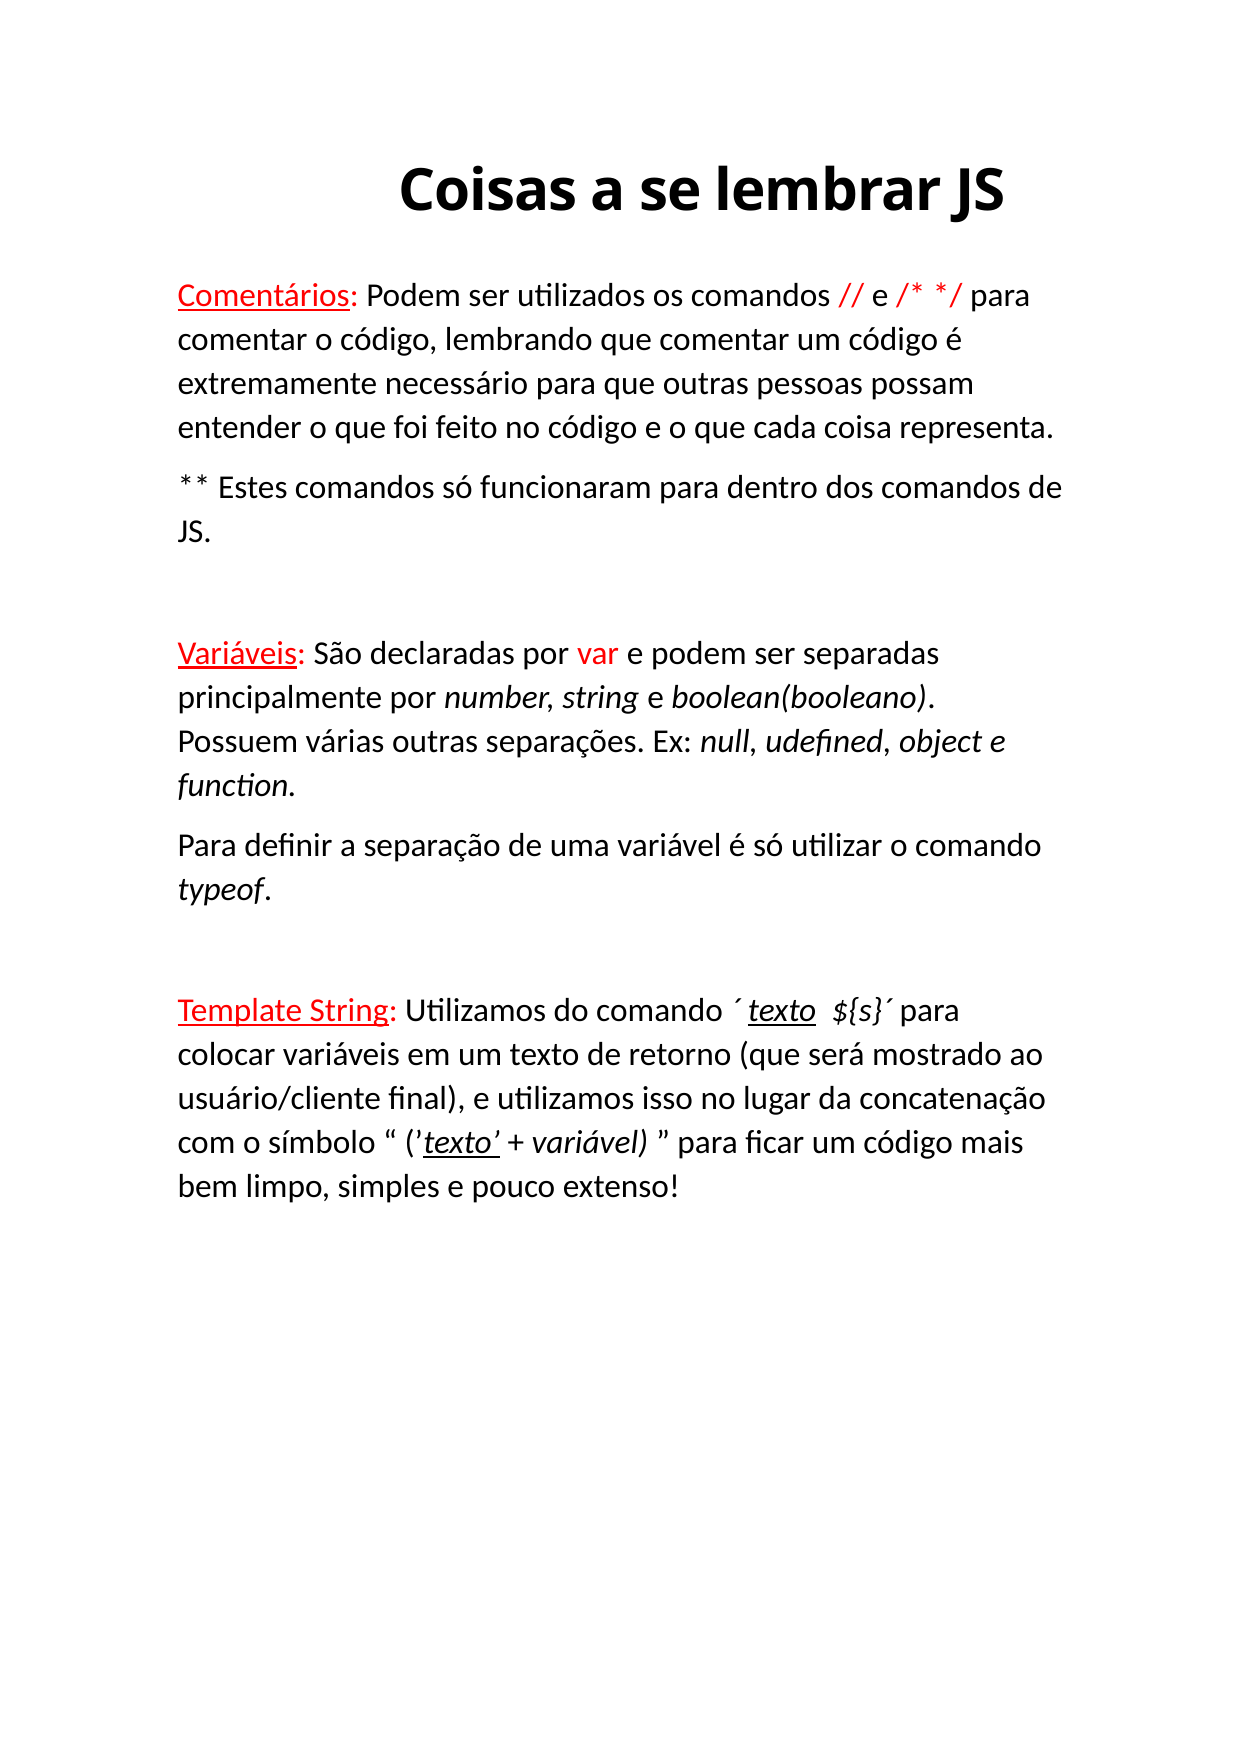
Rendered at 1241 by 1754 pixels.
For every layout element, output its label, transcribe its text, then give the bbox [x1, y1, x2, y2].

text Comentários: Podem ser utilizados os comandos // e /* */ para comentar o código, lembrando que comentar um código é extremamente necessário para que outras pessoas possam entender o que foi feito no código e o que cada coisa representa. [177, 274, 1063, 447]
text Variáveis: São declaradas por var e podem ser separadas principalmente por number, string e boolean(booleano). Possuem várias outras separações. Ex: null, udefined, object e function. [177, 632, 1063, 804]
text ** Estes comandos só funcionaram para dentro dos comandos de JS. [177, 466, 1063, 551]
text Para definir a separação de uma variável é só utilizar o comando typeof. [177, 824, 1063, 909]
title Coisas a se lembrar JS [177, 148, 1063, 227]
text Template String: Utilizamos do comando ´ texto ${s}´ para colocar variáveis em um texto de retorno (que será mostrado ao usuário/cliente final), e utilizamos isso no lugar da concatenação com o símbolo “ (’texto’ + variável) ” para ficar um código mais bem limpo, simples e pouco extenso! [177, 989, 1063, 1206]
